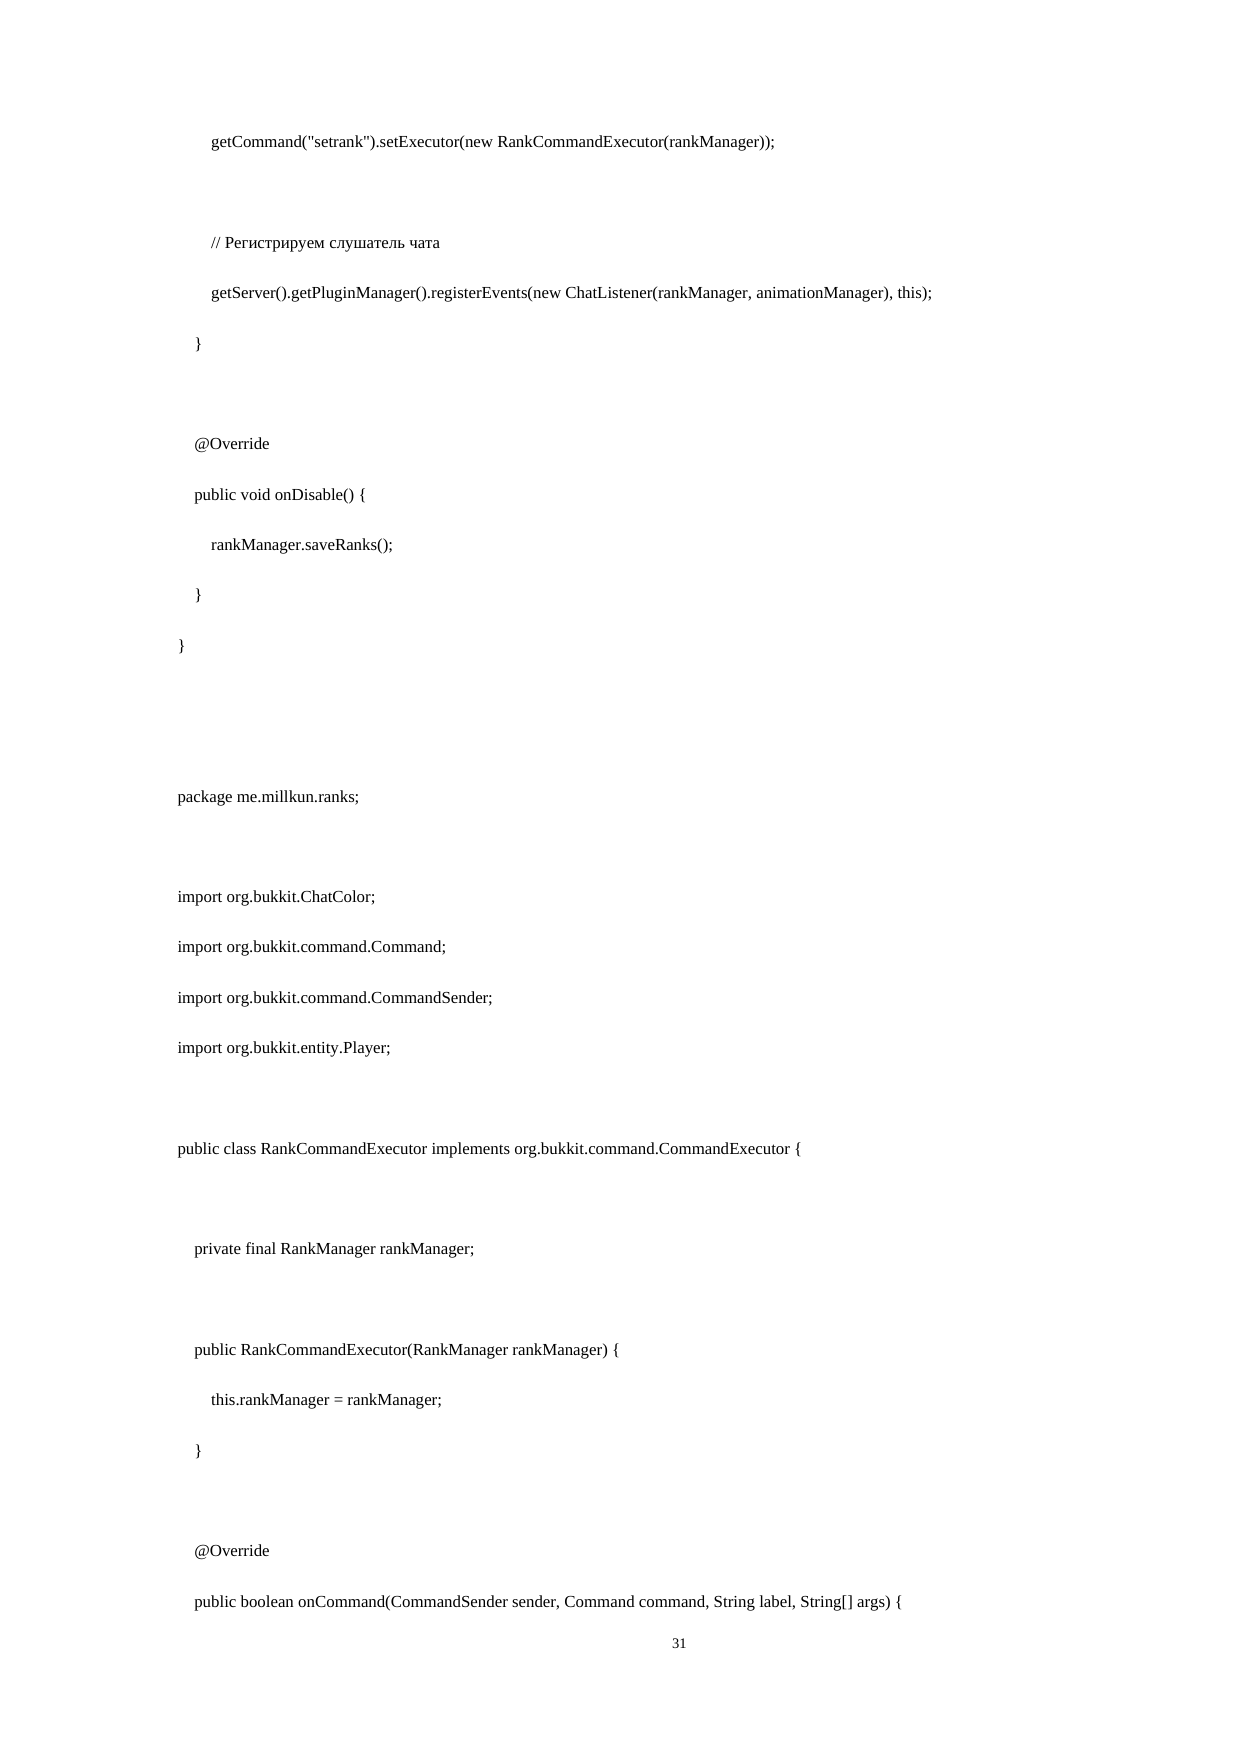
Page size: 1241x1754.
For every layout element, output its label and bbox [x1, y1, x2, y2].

text [177, 118, 1181, 655]
text [177, 772, 1181, 1611]
